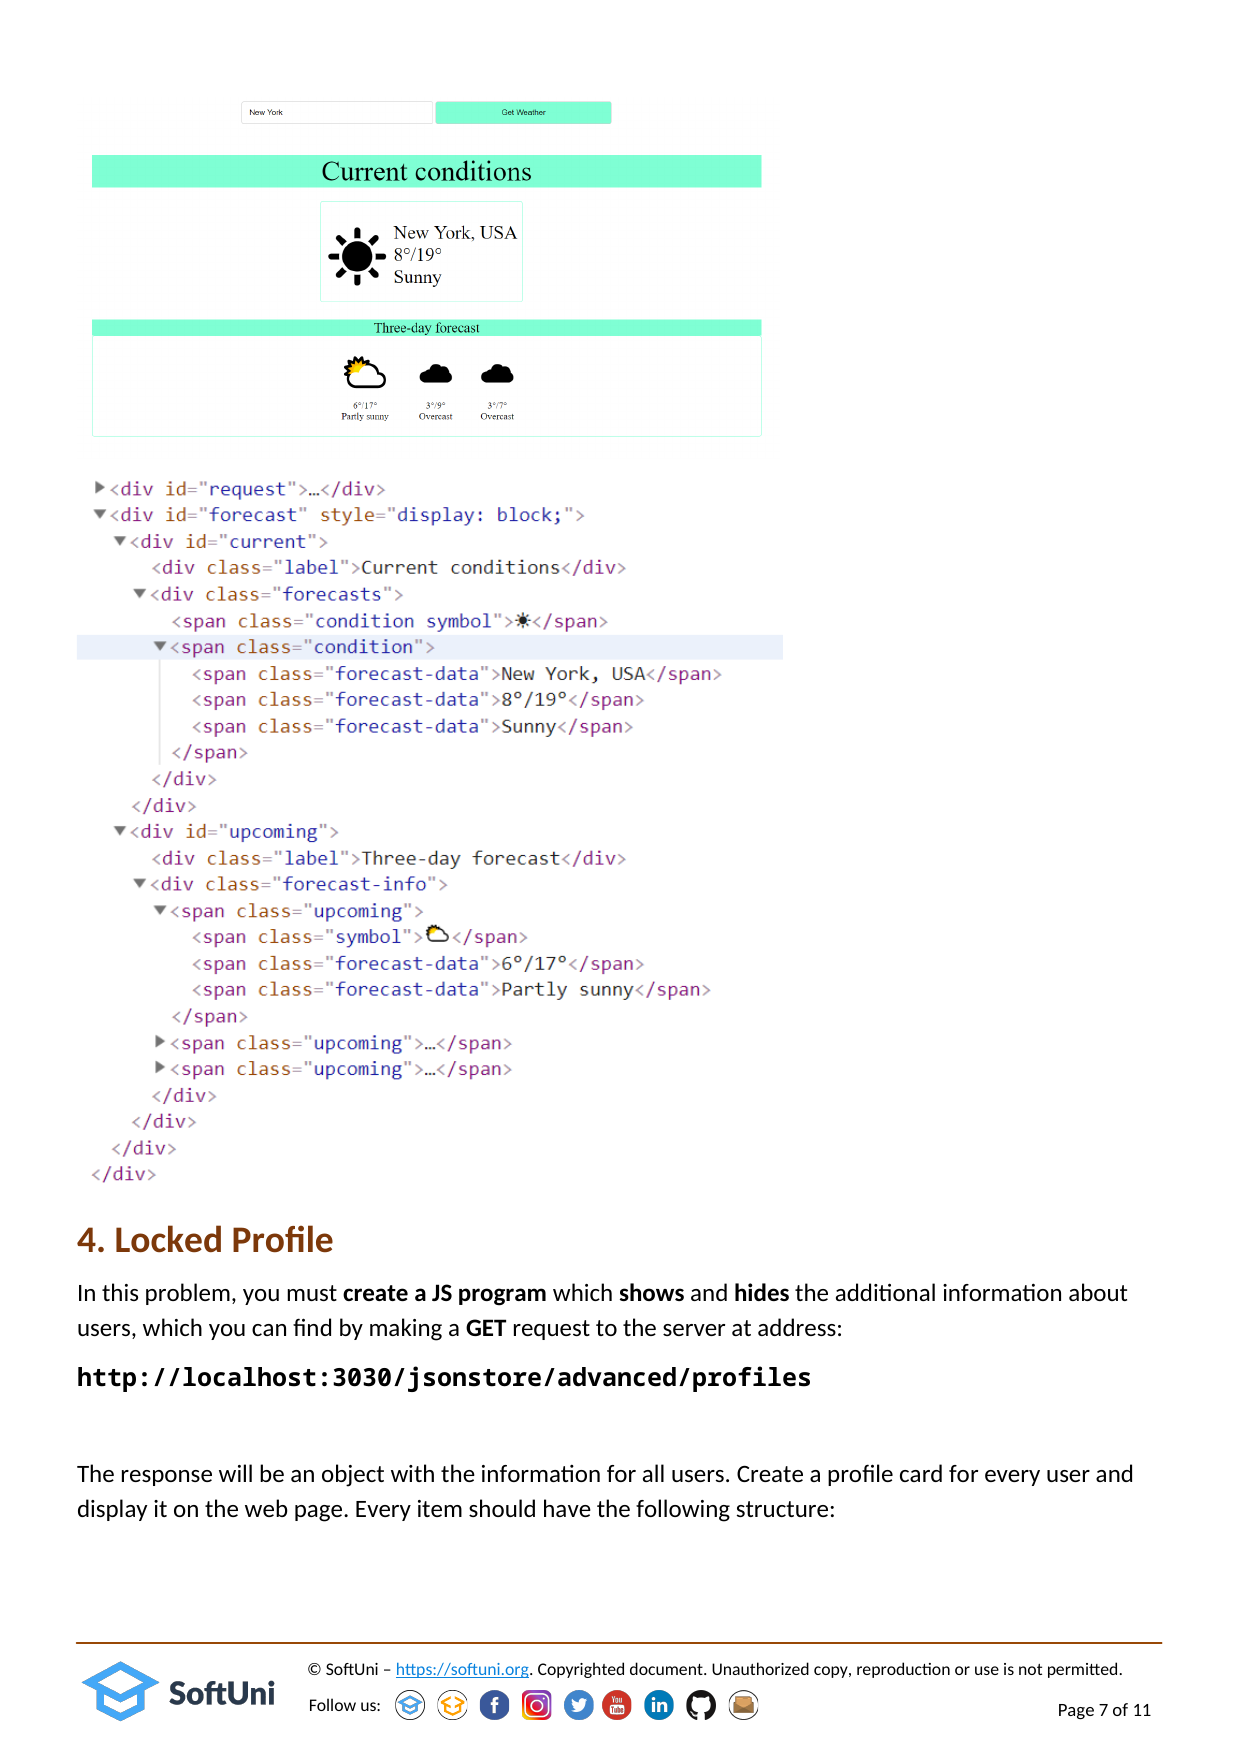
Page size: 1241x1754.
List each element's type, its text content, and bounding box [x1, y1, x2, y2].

subtitle Locked Profile [77, 1216, 1163, 1262]
text In this problem, you must create a JS program which shows and hides the additional information about users, which you can find by making a GET request to the server at address: [77, 1277, 1163, 1342]
picture [665, 1690, 674, 1699]
picture [479, 1690, 510, 1720]
picture [728, 1690, 759, 1720]
picture [658, 1702, 667, 1712]
picture [395, 1690, 425, 1720]
picture [564, 1690, 594, 1720]
picture [686, 1690, 716, 1720]
picture [602, 1690, 632, 1720]
picture [644, 1690, 653, 1699]
text The response will be an object with the information for all users. Create a profile card for every user and display it on the web page. Every item should have the following structure: [77, 1459, 1163, 1524]
picture [522, 1690, 552, 1720]
text http://localhost:3030/jsonstore/advanced/profiles [77, 1359, 1163, 1393]
picture [644, 1711, 653, 1720]
picture [75, 1655, 281, 1727]
picture [665, 1711, 674, 1720]
picture [76, 475, 783, 1191]
picture [76, 97, 781, 459]
picture [437, 1690, 468, 1720]
